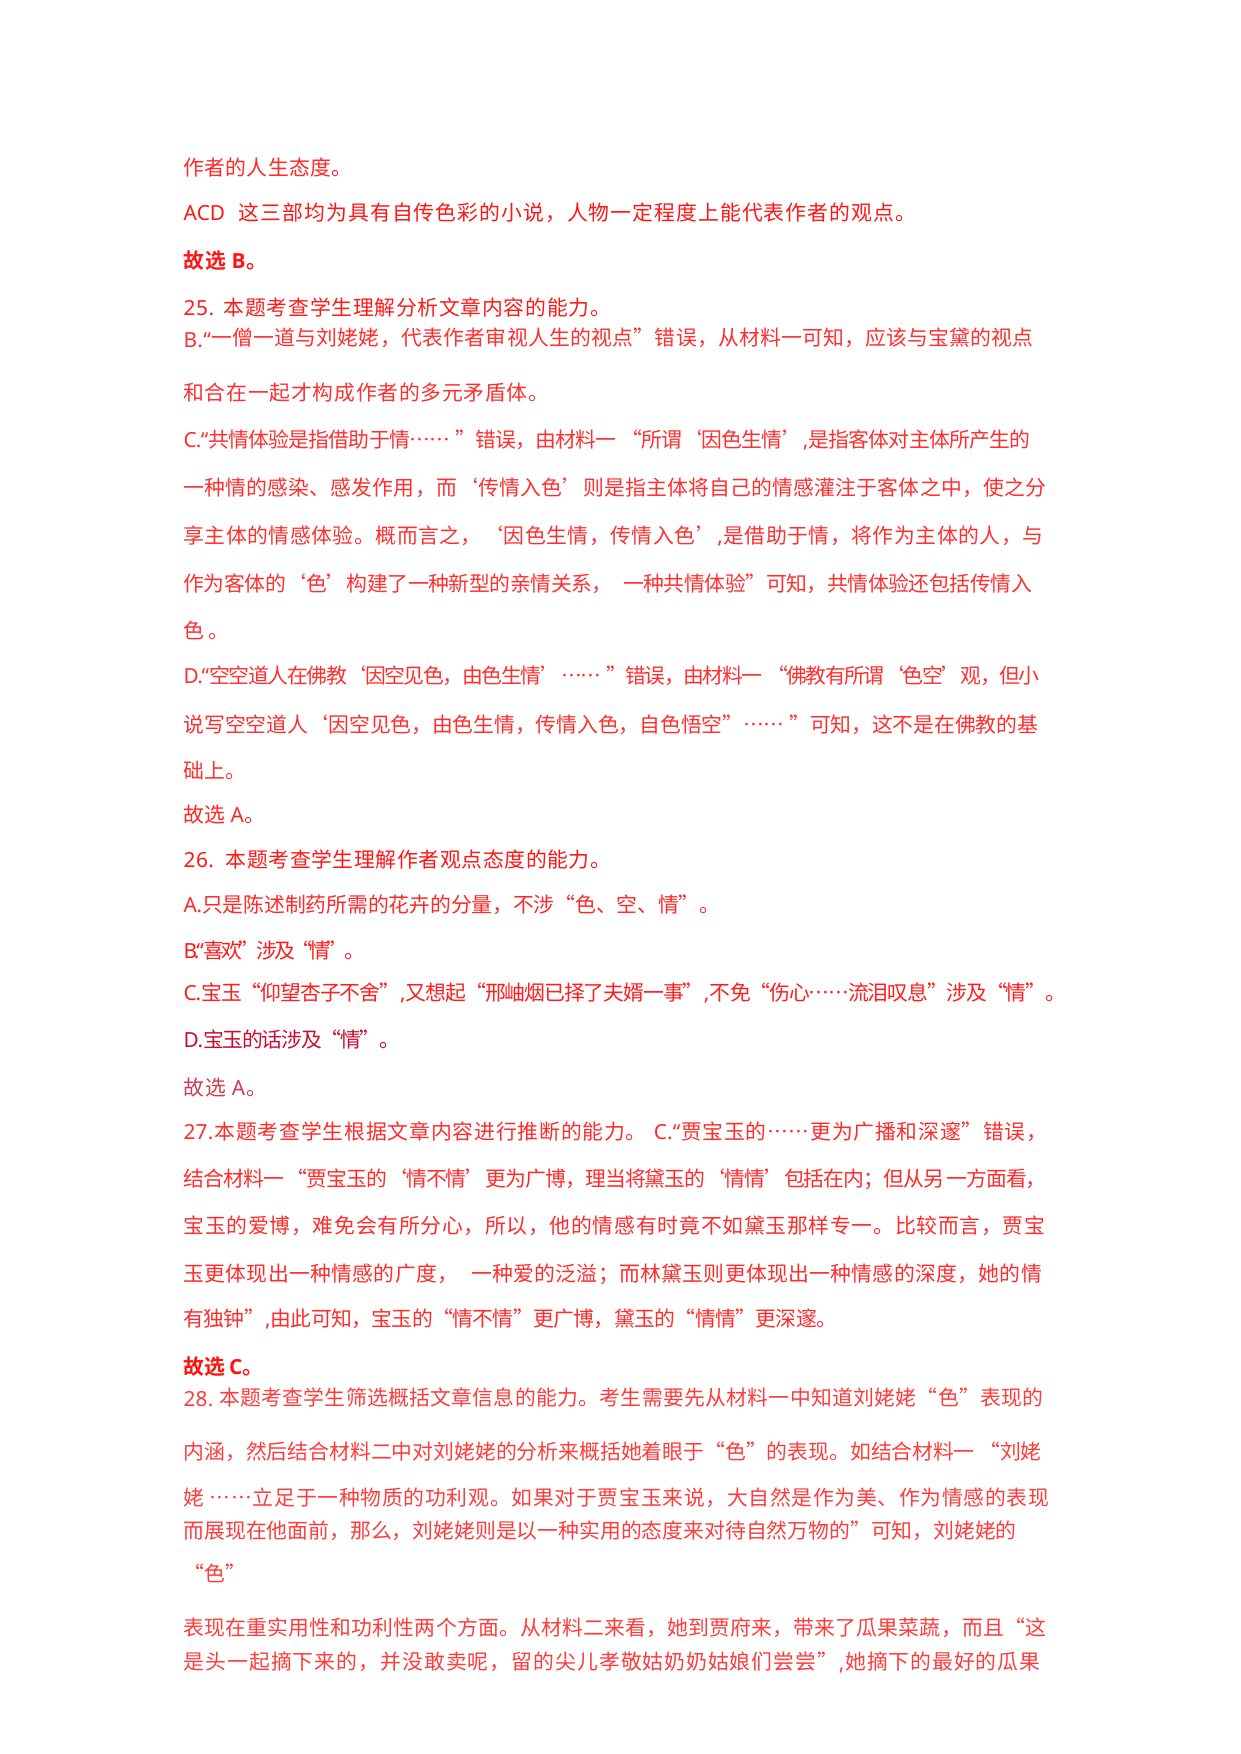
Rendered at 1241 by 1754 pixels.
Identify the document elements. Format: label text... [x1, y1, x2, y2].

text C.“共情体验是指借助于情…… ”错误，由材料一 “所谓‘因色生情’,是指客体对主体所产生的 一种情的感染、感发作用，而‘传情入色’则是指主体将自己的情感灌注于客体之中，使之分 享主体的情感体验。概而言之，‘因色生情，传情入色’,是借助于情，将作为主体的人，与 作为客体的‘色’构建了一种新型的亲情关系， 一种共情体验”可知，共情体验还包括传情入 [183, 423, 1048, 598]
text 故选C。 [183, 1352, 1078, 1380]
text 有独钟”,由此可知，宝玉的“情不情”更广博，黛玉的“情情”更深邃。 [183, 1305, 1078, 1332]
text 而展现在他面前，那么，刘姥姥则是以一种实用的态度来对待自然万物的”可知，刘姥姥的“色” [183, 1528, 1078, 1614]
text C.宝玉“仰望杏子不舍”,又想起“邢岫烟已择了夫婿一事”,不免“伤心……流泪叹息”涉及“情”。 [183, 978, 1078, 1005]
text 色 。 [183, 616, 1078, 644]
text 26. 本题考查学生理解作者观点态度的能力。 [183, 845, 1078, 873]
text A.只是陈述制药所需的花卉的分量，不涉“色、空、情”。 [183, 891, 1078, 918]
text 是头一起摘下来的，并没敢卖呢，留的尖儿孝敬姑奶奶姑娘们尝尝”,她摘下的最好的瓜果 [183, 1659, 1078, 1702]
text 故选 A。 [183, 800, 1078, 828]
text 故选B。 [183, 247, 1078, 274]
text B.“喜欢”涉及“情”。 [183, 936, 1078, 964]
text 故选A。 [183, 1073, 1078, 1101]
text B.“一僧一道与刘姥姥，代表作者审视人生的视点”错误，从材料一可知，应该与宝黛的视点 [183, 336, 1078, 378]
text D.宝玉的话涉及“情”。 [183, 1025, 1078, 1053]
text 表现在重实用性和功利性两个方面。从材料二来看，她到贾府来，带来了瓜果菜蔬，而且“这 [183, 1614, 1078, 1641]
text 和合在一起才构成作者的多元矛盾体。 [183, 378, 1078, 406]
text 础上。 [183, 756, 1078, 784]
text 25. 本题考查学生理解分析文章内容的能力。 [183, 293, 1078, 321]
text 姥 ……立足于一种物质的功利观。如果对于贾宝玉来说，大自然是作为美、作为情感的表现 [183, 1483, 1078, 1511]
text 27.本题考查学生根据文章内容进行推断的能力。 C.“贾宝玉的……更为广播和深邃”错误， 结合材料一 “贾宝玉的‘情不情’更为广博，理当将黛玉的‘情情’包括在内；但从另一方面看， 宝玉的爱博，难免会有所分心，所以，他的情感有时竟不如黛玉那样专一。比较而言，贾宝 玉更体现出一种情感的广度， 一种爱的泛溢；而林黛玉则更体现出一种情感的深度，她的情 [183, 1115, 1048, 1287]
text 内涵，然后结合材料二中对刘姥姥的分析来概括她着眼于“色”的表现。如结合材料一 “刘姥 [183, 1438, 1078, 1465]
text ACD 这三部均为具有自传色彩的小说，人物一定程度上能代表作者的观点。 [183, 198, 1078, 225]
text 28. 本题考查学生筛选概括文章信息的能力。考生需要先从材料一中知道刘姥姥“色”表现的 [183, 1395, 1078, 1438]
text 作者的人生态度。 [183, 154, 1078, 181]
text D.“空空道人在佛教‘因空见色，由色生情’…… ”错误，由材料一 “佛教有所谓‘色空’观，但小 说写空空道人‘因空见色，由色生情，传情入色，自色悟空”…… ”可知，这不是在佛教的基 [183, 660, 1048, 738]
